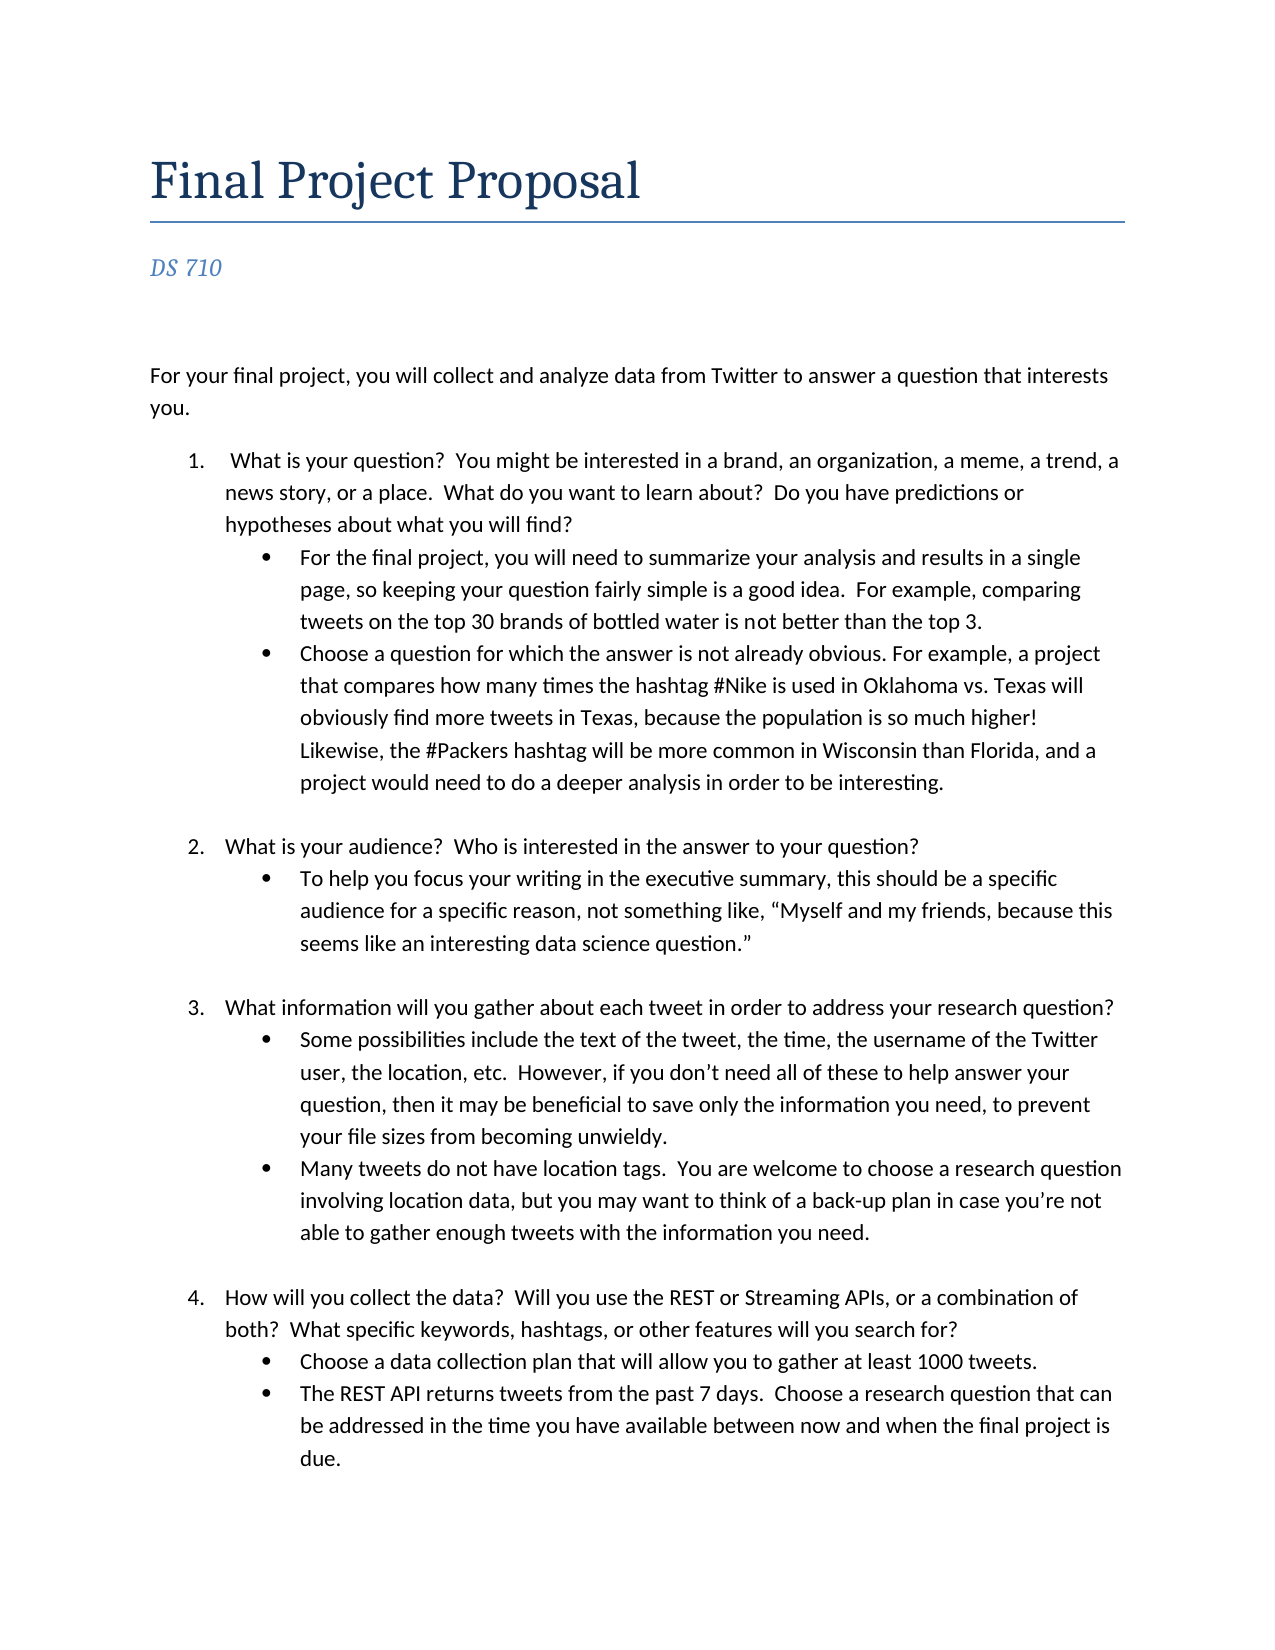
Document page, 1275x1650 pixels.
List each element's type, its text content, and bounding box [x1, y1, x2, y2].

list The REST API returns tweets from the past 7 days. Choose a research question that can be addressed in the time you have available between now and when the final project is due. [262, 1379, 1125, 1472]
list Some possibilities include the text of the tweet, the time, the username of the Twitter user, the location, etc. However, if you don’t need all of these to help answer your question, then it may be beneficial to save only the information you need, to prevent your file sizes from becoming unwieldy. [262, 1025, 1125, 1150]
list Many tweets do not have location tags. You are welcome to choose a research question involving location data, but you may want to think of a back-up plan in case you’re not able to gather enough tweets with the information you need. [262, 1154, 1125, 1247]
title Final Project Proposal [150, 150, 1125, 221]
list Choose a question for which the answer is not already obvious. For example, a project that compares how many times the hashtag #Nike is used in Oklahoma vs. Texas will obviously find more tweets in Texas, because the population is so much higher! Likewise, the #Packers hashtag will be more common in Wisconsin than Florida, and a project would need to do a deeper analysis in order to be interesting. [262, 639, 1125, 828]
text For your final project, you will collect and analyze data from Twitter to answer a question that interests you. [150, 361, 1125, 421]
list What is your question? You might be interested in a brand, an organization, a meme, a trend, a news story, or a place. What do you want to learn about? Do you have predictions or hypotheses about what you will find? [187, 446, 1125, 538]
list How will you collect the data? Will you use the REST or Streaming APIs, or a combination of both? What specific keywords, hashtags, or other features will you search for? [187, 1283, 1125, 1343]
list To help you focus your writing in the executive summary, this should be a specific audience for a specific reason, not something like, “Myself and my friends, because this seems like an interesting data science question.” [262, 864, 1125, 957]
subtitle DS 710 [150, 254, 1125, 283]
list For the final project, you will need to summarize your analysis and results in a single page, so keeping your question fairly simple is a good idea. For example, comparing tweets on the top 30 brands of bottled water is not better than the top 3. [262, 543, 1125, 635]
list What is your audience? Who is interested in the answer to your question? [187, 832, 1125, 860]
list What information will you gather about each tweet in order to address your research question? [187, 993, 1125, 1021]
list Choose a data collection plan that will allow you to gather at least 1000 tweets. [262, 1347, 1125, 1375]
